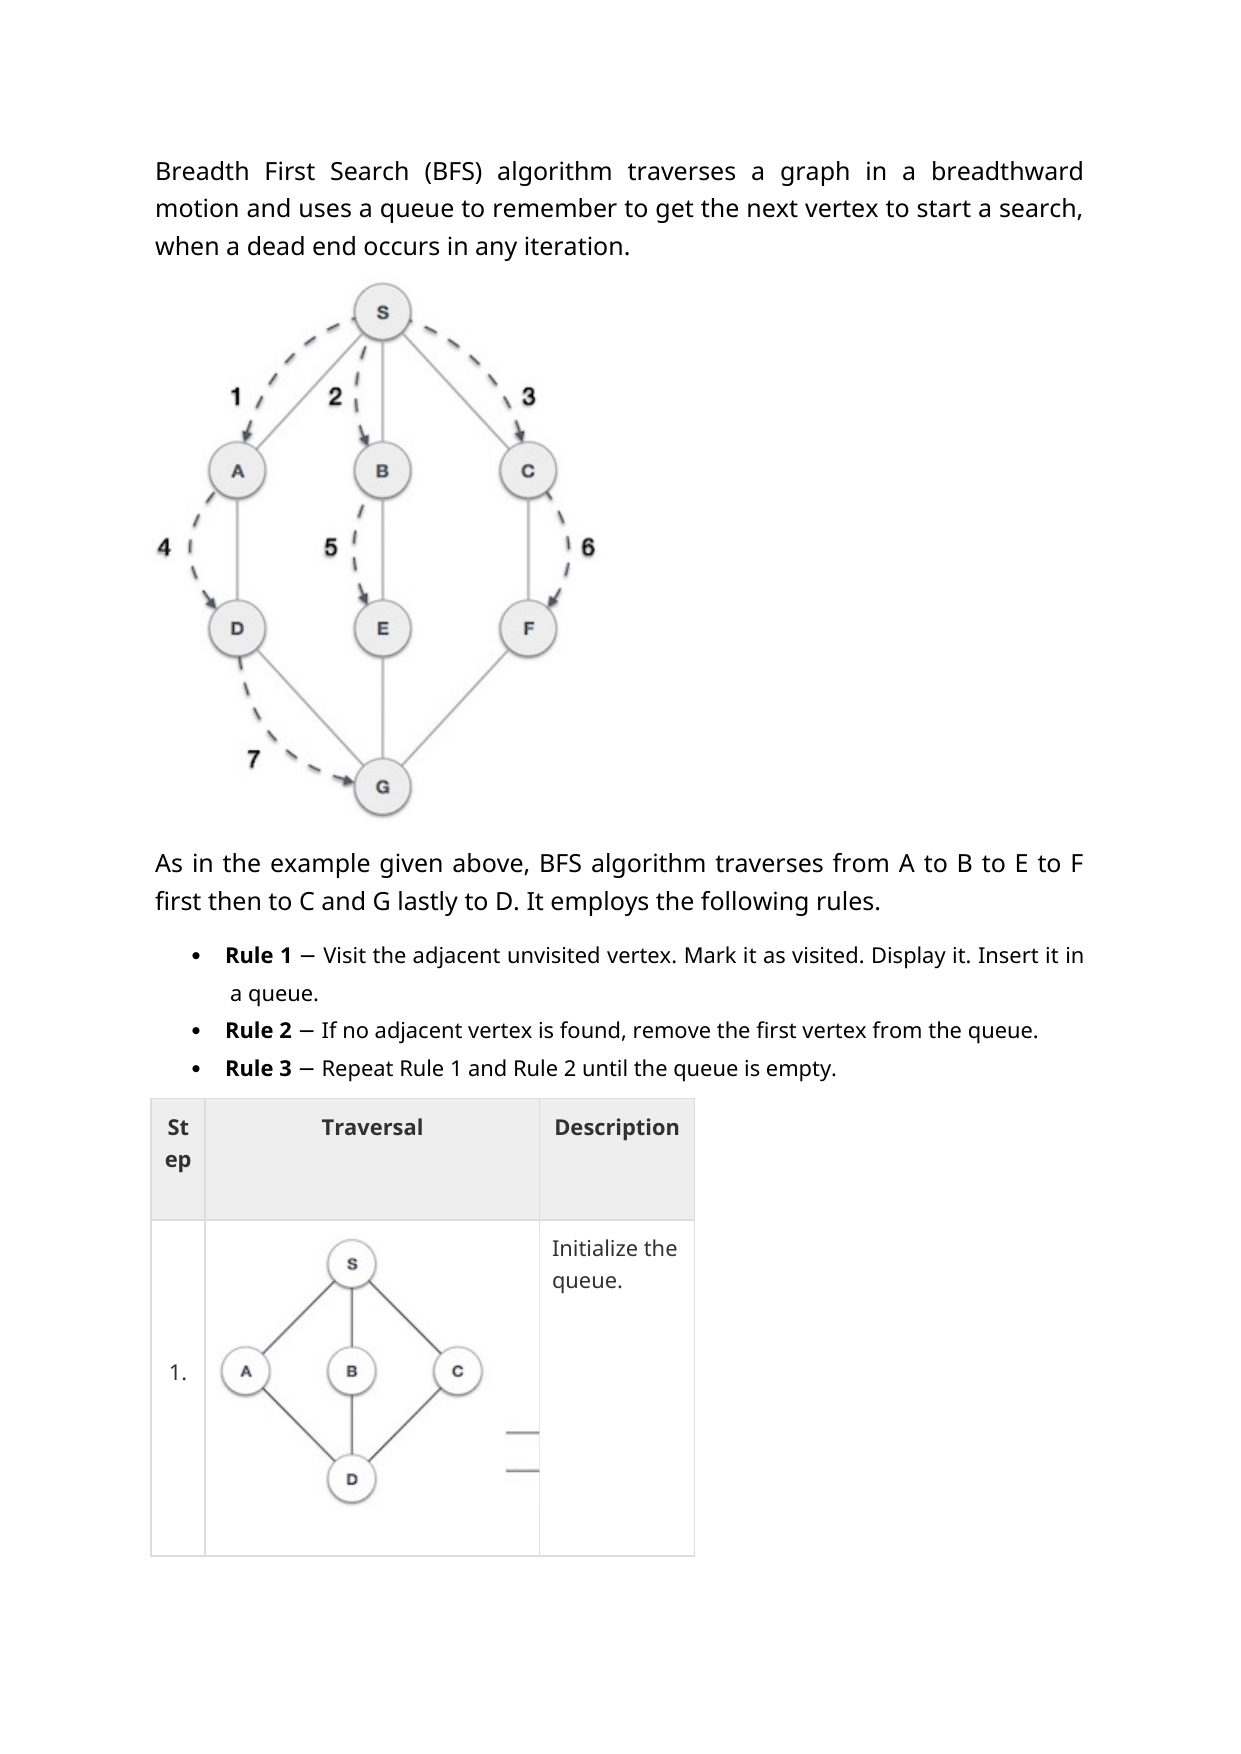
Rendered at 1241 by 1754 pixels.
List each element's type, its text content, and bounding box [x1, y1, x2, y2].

table_cell 1. [152, 1221, 204, 1555]
table_cell [206, 1221, 539, 1555]
text As in the example given above, BFS algorithm traverses from A to B to E to F first then to C and G lastly to D. It employs the following rules. [155, 842, 1085, 917]
picture [150, 277, 604, 824]
table_header Step [152, 1099, 204, 1219]
list Rule 3 − Repeat Rule 1 and Rule 2 until the queue is empty. [192, 1045, 1085, 1082]
table_header Description [540, 1099, 694, 1219]
list Rule 1 − Visit the adjacent unvisited vertex. Mark it as visited. Display it. Insert it in a queue. [192, 932, 1085, 1007]
list Rule 2 − If no adjacent vertex is found, remove the first vertex from the queue. [192, 1007, 1085, 1045]
table_cell Initialize the queue. [540, 1221, 694, 1555]
text Breadth First Search (BFS) algorithm traverses a graph in a breadthward motion and uses a queue to remember to get the next vertex to start a search, when a dead end occurs in any iteration. [155, 150, 1085, 262]
table_header Traversal [206, 1099, 539, 1219]
picture [217, 1233, 540, 1510]
